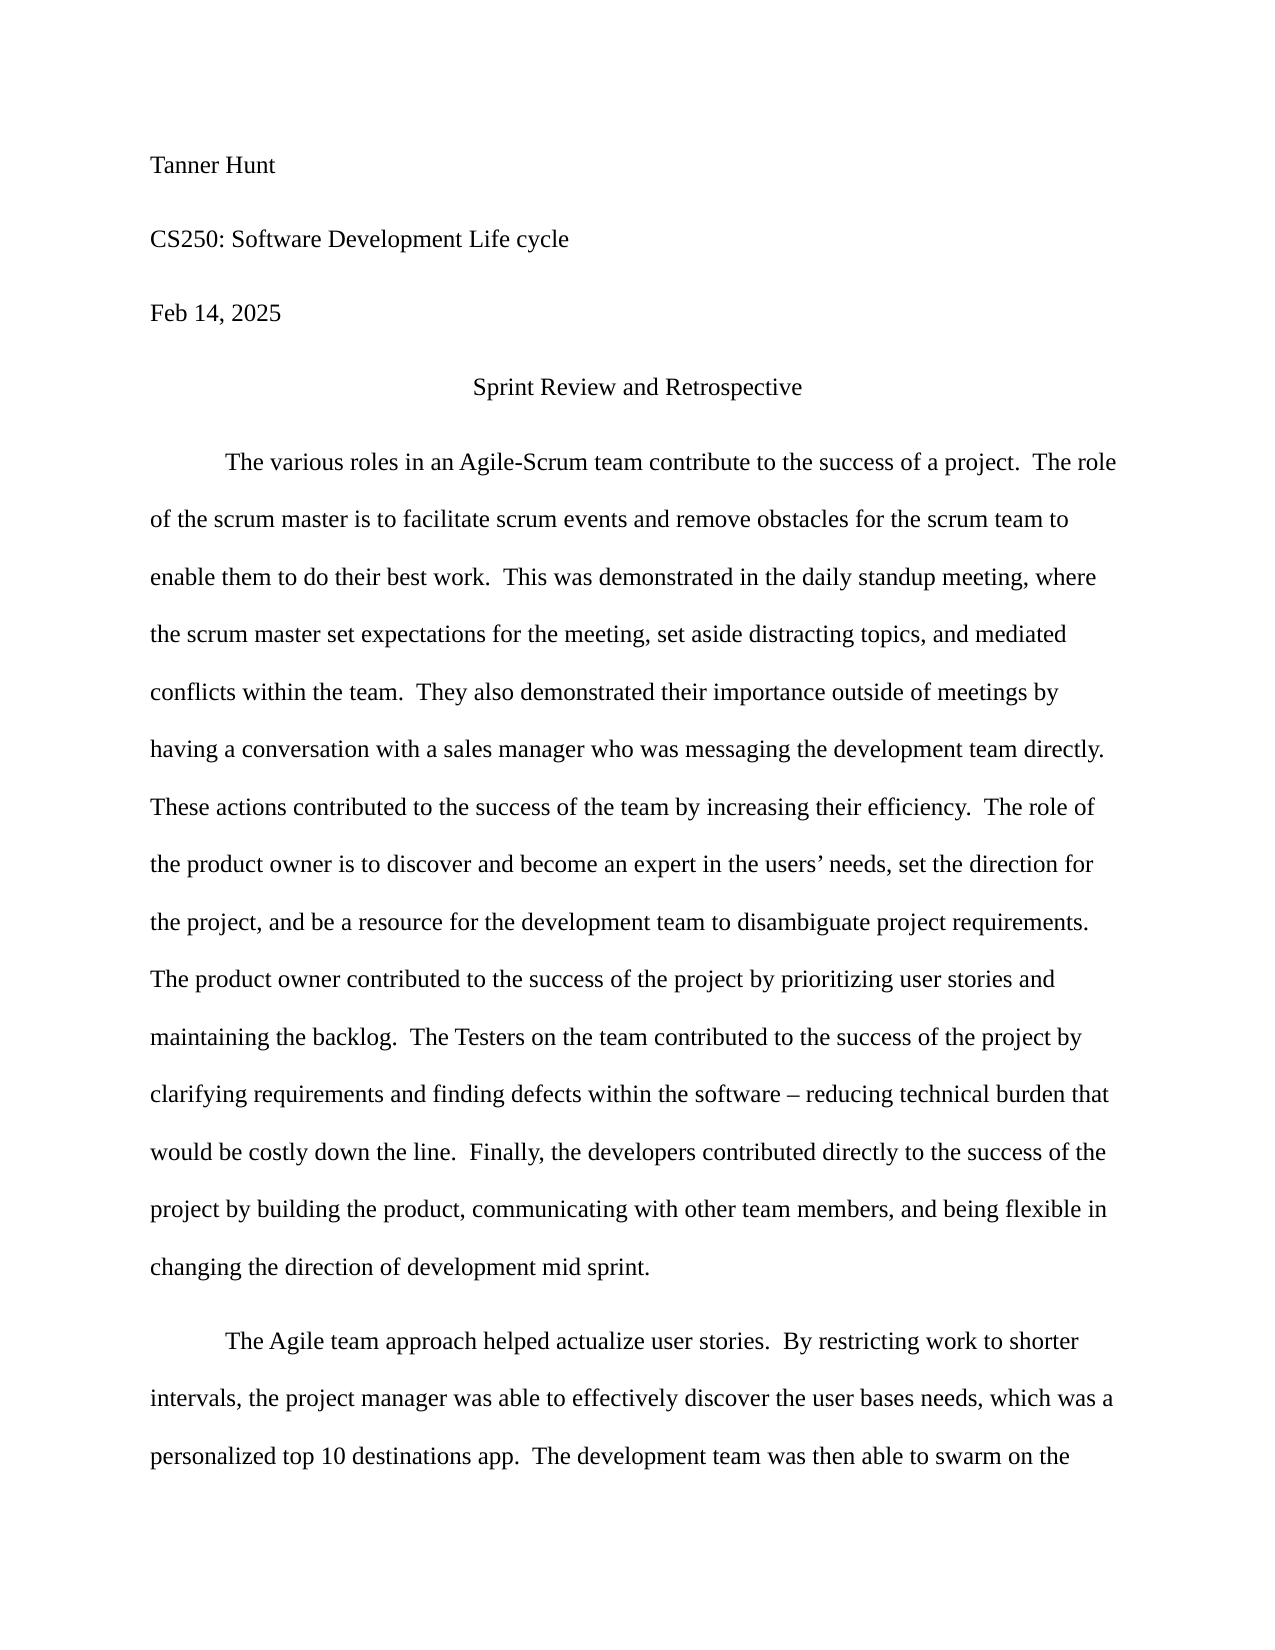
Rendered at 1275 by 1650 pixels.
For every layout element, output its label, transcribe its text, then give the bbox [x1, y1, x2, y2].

text Tanner Hunt [150, 150, 1125, 179]
text Sprint Review and Retrospective [150, 372, 1125, 401]
text Feb 14, 2025 [150, 298, 1125, 327]
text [150, 1326, 1125, 1469]
text The various roles in an Agile-Scrum team contribute to the success of a project. The role of the scrum master is to facilitate scrum events and remove obstacles for the scrum team to enable them to do their best work. This was demonstrated in the daily standup meeting, where the scrum master set expectations for the meeting, set aside distracting topics, and mediated conflicts within the team. They also demonstrated their importance outside of meetings by having a conversation with a sales manager who was messaging the development team directly. These actions contributed to the success of the team by increasing their efficiency. The role of the product owner is to discover and become an expert in the users’ needs, set the direction for the project, and be a resource for the development team to disambiguate project requirements. The product owner contributed to the success of the project by prioritizing user stories and maintaining the backlog. The Testers on the team contributed to the success of the project by clarifying requirements and finding defects within the software – reducing technical burden that would be costly down the line. Finally, the developers contributed directly to the success of the project by building the product, communicating with other team members, and being flexible in changing the direction of development mid sprint. [150, 447, 1125, 1280]
text CS250: Software Development Life cycle [150, 224, 1125, 253]
